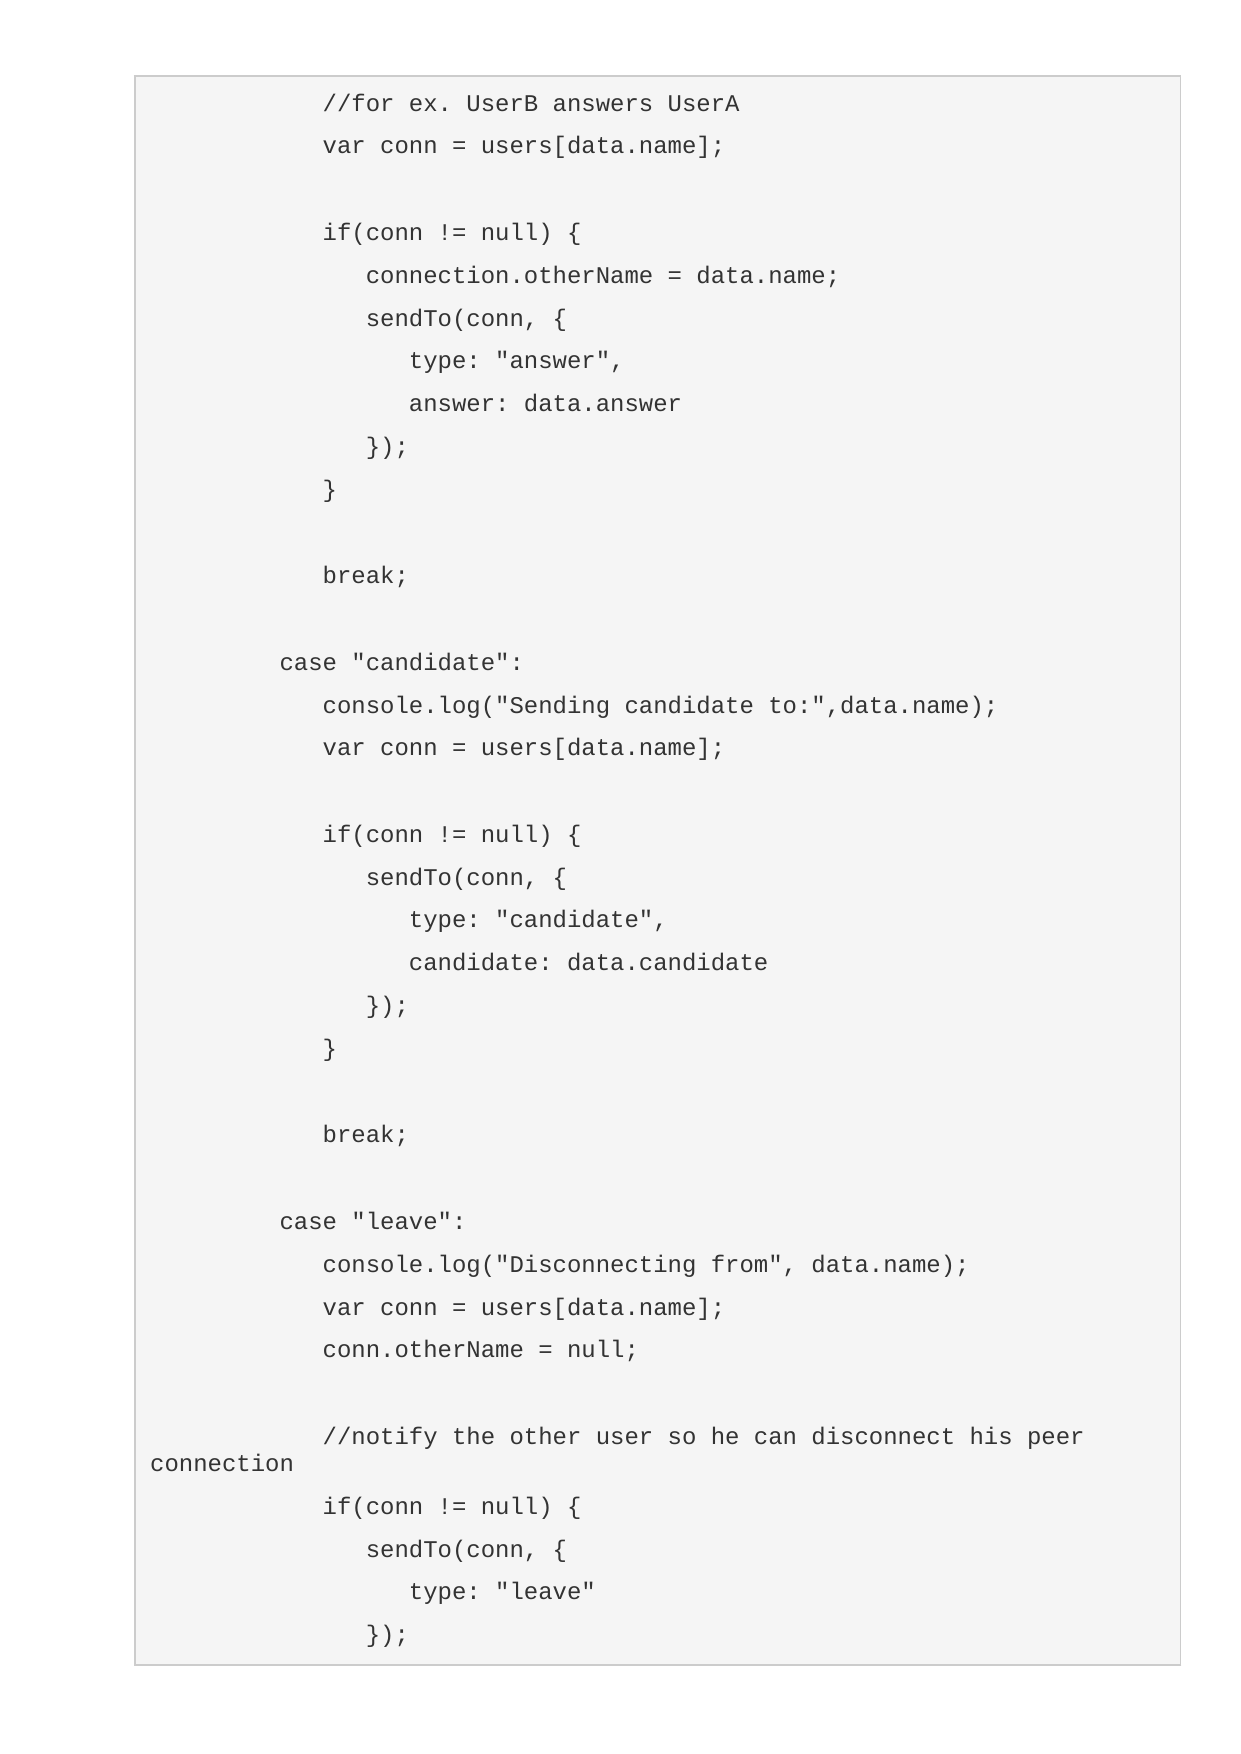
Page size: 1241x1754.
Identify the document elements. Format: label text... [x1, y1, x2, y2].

text var conn = users[data.name]; [136, 720, 1180, 762]
text sendTo(conn, { [136, 1521, 1180, 1564]
text connection.otherName = data.name; [136, 247, 1180, 290]
text sendTo(conn, { [136, 849, 1180, 892]
text if(conn != null) { [136, 204, 1180, 247]
text conn.otherName = null; [136, 1322, 1180, 1364]
text var conn = users[data.name]; [136, 1279, 1180, 1322]
text } [136, 461, 1180, 504]
text }); [136, 977, 1180, 1020]
text //for ex. UserB answers UserA [136, 77, 1180, 118]
text }); [136, 418, 1180, 461]
text var conn = users[data.name]; [136, 118, 1180, 161]
text }); [136, 1606, 1180, 1664]
text type: "candidate", [136, 892, 1180, 934]
text type: "answer", [136, 333, 1180, 376]
text case "candidate": [136, 634, 1180, 677]
text sendTo(conn, { [136, 290, 1180, 333]
text if(conn != null) { [136, 1478, 1180, 1521]
text break; [136, 548, 1180, 590]
text type: "leave" [136, 1564, 1180, 1606]
text if(conn != null) { [136, 806, 1180, 849]
text case "leave": [136, 1193, 1180, 1236]
text answer: data.answer [136, 376, 1180, 418]
text candidate: data.candidate [136, 934, 1180, 977]
text console.log("Sending candidate to:",data.name); [136, 677, 1180, 720]
text //notify the other user so he can disconnect his peer connection [136, 1408, 1180, 1478]
text } [136, 1020, 1180, 1063]
text break; [136, 1107, 1180, 1149]
text console.log("Disconnecting from", data.name); [136, 1236, 1180, 1279]
